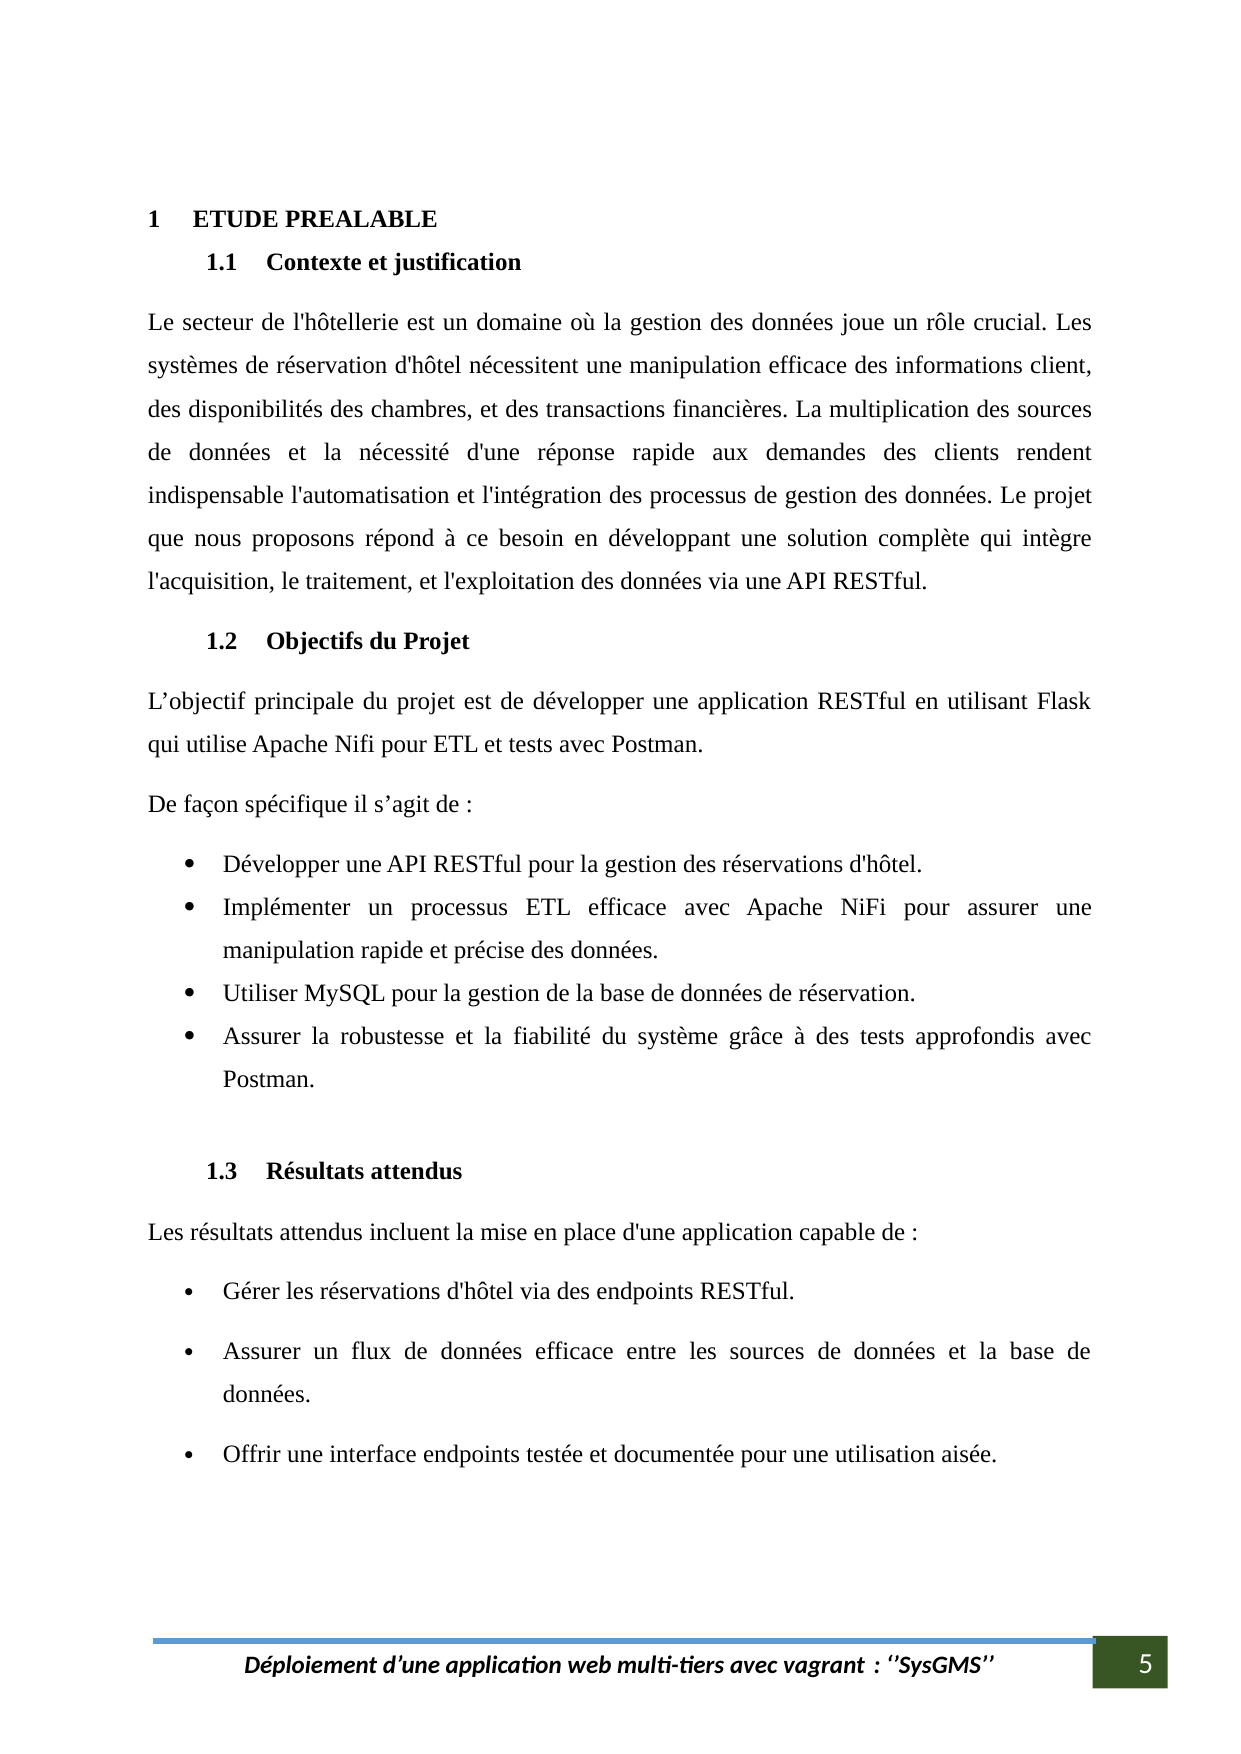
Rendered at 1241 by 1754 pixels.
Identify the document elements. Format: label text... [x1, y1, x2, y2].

text Le secteur de l'hôtellerie est un domaine où la gestion des données joue un rôle crucial. Les systèmes de réservation d'hôtel nécessitent une manipulation efficace des informations client, des disponibilités des chambres, et des transactions financières. La multiplication des sources de données et la nécessité d'une réponse rapide aux demandes des clients rendent indispensable l'automatisation et l'intégration des processus de gestion des données. Le projet que nous proposons répond à ce besoin en développant une solution complète qui intègre l'acquisition, le traitement, et l'exploitation des données via une API RESTful. [148, 307, 1093, 595]
text Les résultats attendus incluent la mise en place d'une application capable de : [148, 1217, 1093, 1245]
list Utiliser MySQL pour la gestion de la base de données de réservation. [185, 978, 1093, 1007]
list Gérer les réservations d'hôtel via des endpoints RESTful. [185, 1276, 1093, 1305]
list Développer une API RESTful pour la gestion des réservations d'hôtel. [185, 849, 1093, 878]
text L’objectif principale du projet est de développer une application RESTful en utilisant Flask qui utilise Apache Nifi pour ETL et tests avec Postman. [148, 686, 1093, 758]
list Offrir une interface endpoints testée et documentée pour une utilisation aisée. [185, 1439, 1093, 1468]
list Implémenter un processus ETL efficace avec Apache NiFi pour assurer une manipulation rapide et précise des données. [185, 892, 1093, 964]
subtitle ETUDE PREALABLE [148, 204, 1093, 232]
subtitle Résultats attendus [206, 1156, 1093, 1185]
list Assurer un flux de données efficace entre les sources de données et la base de données. [185, 1336, 1093, 1408]
subtitle Contexte et justification [206, 247, 1093, 276]
list Assurer la robustesse et la fiabilité du système grâce à des tests approfondis avec Postman. [185, 1021, 1093, 1093]
text De façon spécifique il s’agit de : [148, 789, 1093, 818]
subtitle Objectifs du Projet [206, 626, 1093, 655]
